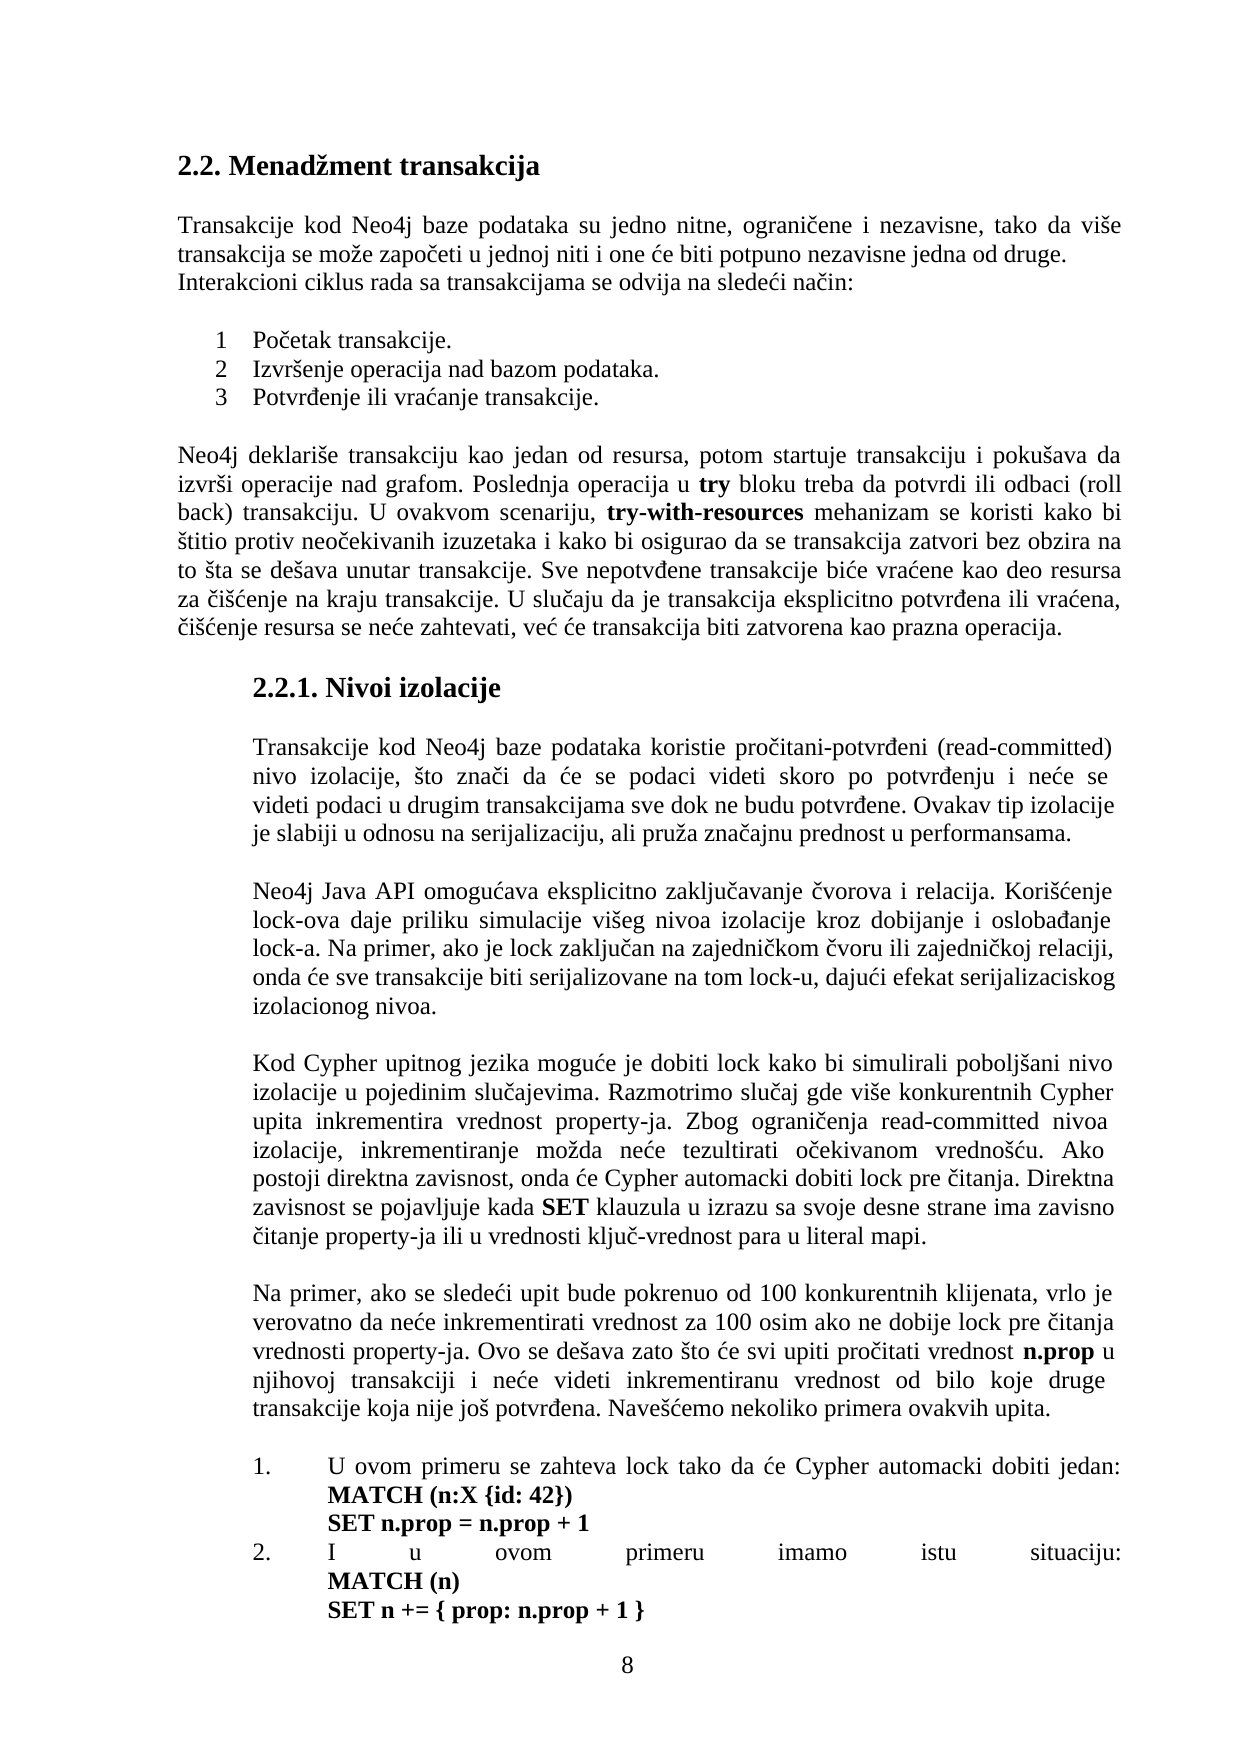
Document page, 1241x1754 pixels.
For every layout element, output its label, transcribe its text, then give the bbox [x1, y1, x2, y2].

text 2.2. Menadžment transakcija [177, 148, 1122, 181]
text Neo4j deklariše transakciju kao jedan od resursa, potom startuje transakciju i pokušava da izvrši operacije nad grafom. Poslednja operacija u try bloku treba da potvrdi ili odbaci (roll back) transakciju. U ovakvom scenariju, try-with-resources mehanizam se koristi kako bi štitio protiv neočekivanih izuzetaka i kako bi osigurao da se transakcija zatvori bez obzira na to šta se dešava unutar transakcije. Sve nepotvđene transakcije biće vraćene kao deo resursa za čišćenje na kraju transakcije. U slučaju da je transakcija eksplicitno potvrđena ili vraćena, čišćenje resursa se neće zahtevati, već će transakcija biti zatvorena kao prazna operacija. [177, 440, 1122, 641]
text SET n += { prop: n.prop + 1 } [252, 1595, 1122, 1623]
text Neo4j Java API omogućava eksplicitno zaključavanje čvorova i relacija. Korišćenje lock-ova daje priliku simulacije višeg nivoa izolacije kroz dobijanje i oslobađanje lock-a. Na primer, ako je lock zaključan na zajedničkom čvoru ili zajedničkoj relaciji, onda će sve transakcije biti serijalizovane na tom lock-u, dajući efekat serijalizaciskog izolacionog nivoa. [177, 876, 1122, 1020]
text SET n.prop = n.prop + 1 [252, 1508, 1122, 1537]
text 2.2.1. Nivoi izolacije [177, 670, 1122, 703]
list Izvršenje operacija nad bazom podataka. [215, 354, 1122, 382]
text Interakcioni ciklus rada sa transakcijama se odvija na sledeći način: [177, 267, 1122, 296]
text 2. I u ovom primeru imamo istu situaciju: MATCH (n) [252, 1537, 1122, 1595]
list Potvrđenje ili vraćanje transakcije. [215, 382, 1122, 411]
text Transakcije kod Neo4j baze podataka su jedno nitne, ograničene i nezavisne, tako da više transakcija se može započeti u jednoj niti i one će biti potpuno nezavisne jedna od druge. [177, 210, 1122, 267]
text Kod Cypher upitnog jezika moguće je dobiti lock kako bi simulirali poboljšani nivo izolacije u pojedinim slučajevima. Razmotrimo slučaj gde više konkurentnih Cypher upita inkrementira vrednost property-ja. Zbog ograničenja read-committed nivoa izolacije, inkrementiranje možda neće tezultirati očekivanom vrednošću. Ako postoji direktna zavisnost, onda će Cypher automacki dobiti lock pre čitanja. Direktna zavisnost se pojavljuje kada SET klauzula u izrazu sa svoje desne strane ima zavisno čitanje property-ja ili u vrednosti ključ-vrednost para u literal mapi. [177, 1048, 1122, 1250]
list Početak transakcije. [215, 325, 1122, 354]
text Na primer, ako se sledeći upit bude pokrenuo od 100 konkurentnih klijenata, vrlo je verovatno da neće inkrementirati vrednost za 100 osim ako ne dobije lock pre čitanja vrednosti property-ja. Ovo se dešava zato što će svi upiti pročitati vrednost n.prop u njihovoj transakciji i neće videti inkrementiranu vrednost od bilo koje druge transakcije koja nije još potvrđena. Navešćemo nekoliko primera ovakvih upita. [177, 1278, 1122, 1422]
text 1. U ovom primeru se zahteva lock tako da će Cypher automacki dobiti jedan: MATCH (n:X {id: 42}) [252, 1451, 1122, 1508]
text Transakcije kod Neo4j baze podataka koristie pročitani-potvrđeni (read-committed) nivo izolacije, što znači da će se podaci videti skoro po potvrđenju i neće se videti podaci u drugim transakcijama sve dok ne budu potvrđene. Ovakav tip izolacije je slabiji u odnosu na serijalizaciju, ali pruža značajnu prednost u performansama. [177, 732, 1122, 847]
